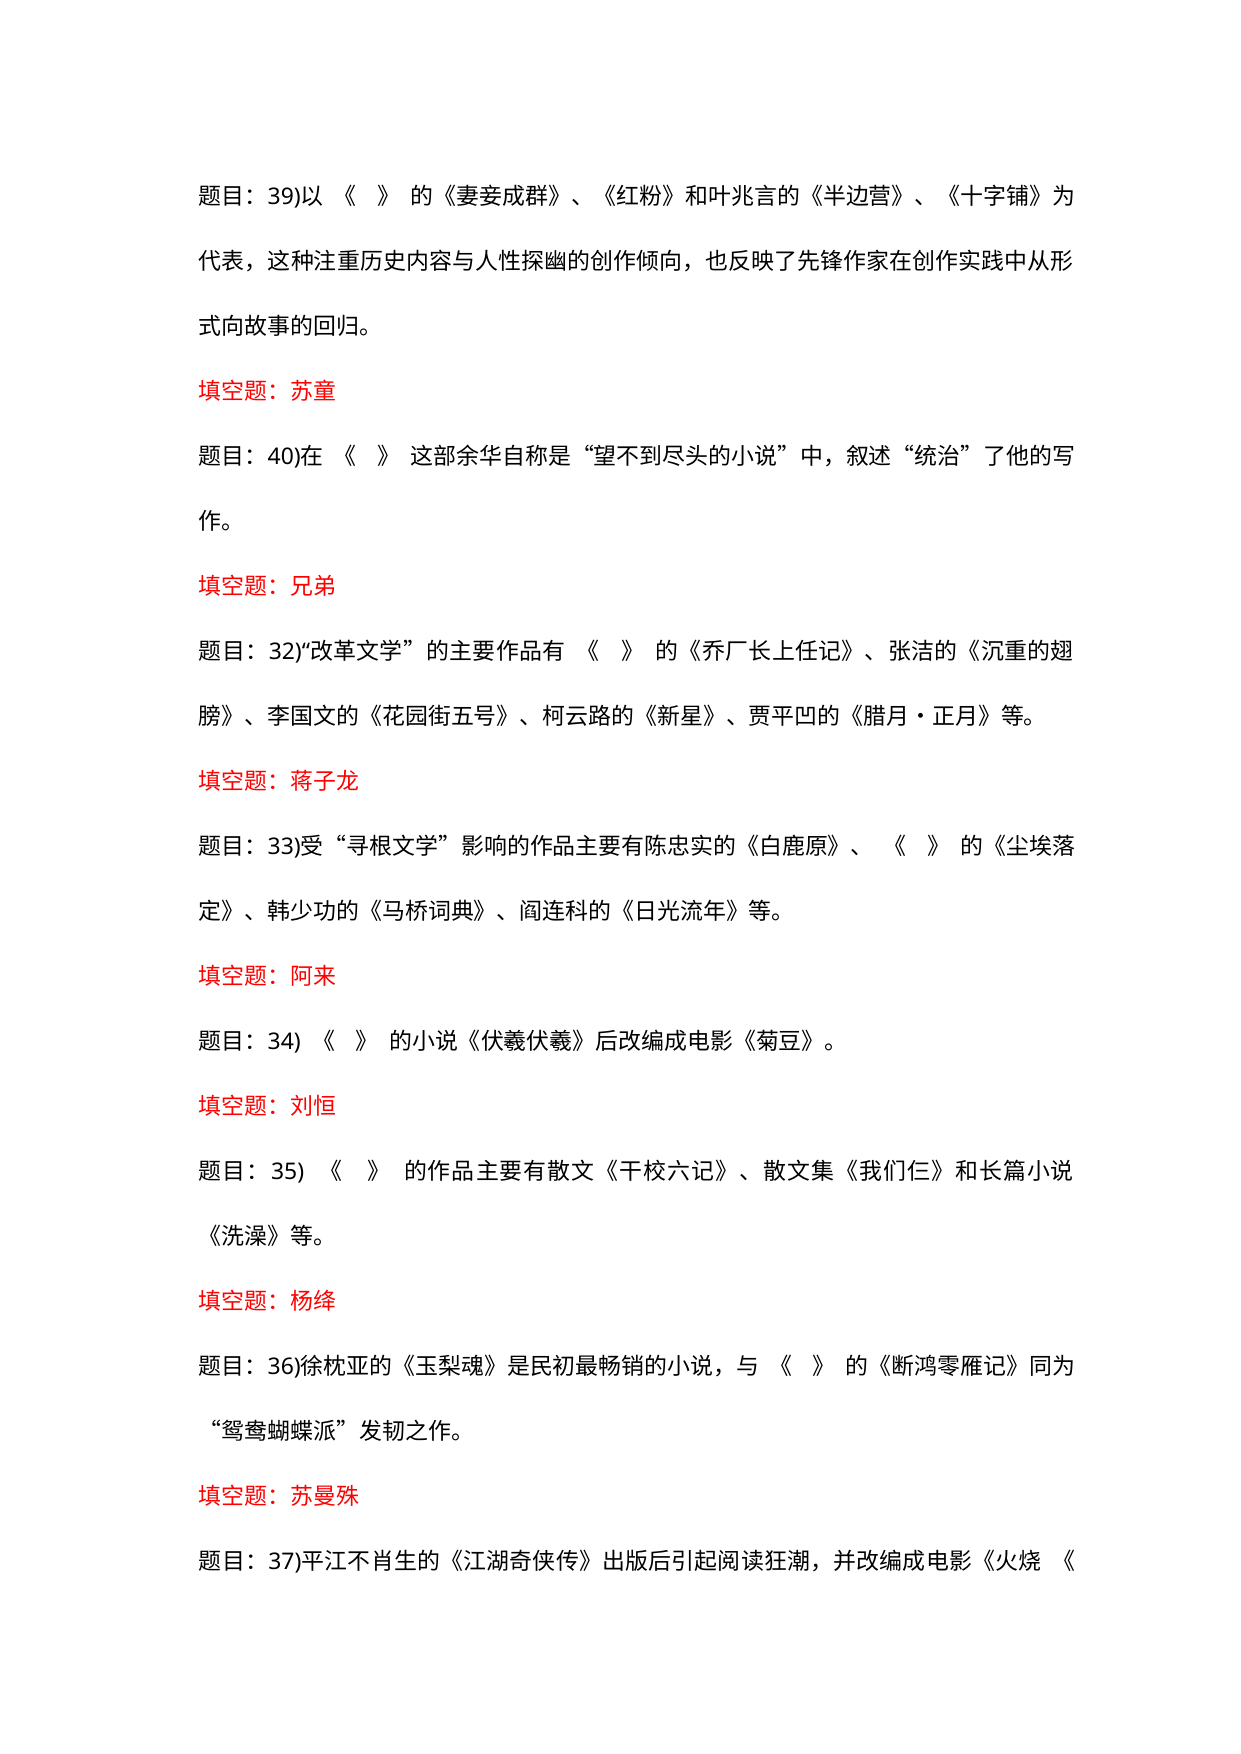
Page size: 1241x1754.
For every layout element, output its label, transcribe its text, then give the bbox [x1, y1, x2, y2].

table_cell 题目：34) 《 》 的小说《伏羲伏羲》后改编成电影《菊豆》。 [188, 1007, 1087, 1072]
table_cell 填空题：苏曼殊 [188, 1462, 1087, 1527]
table_cell 填空题：兄弟 [188, 552, 1087, 617]
table_cell 题目：35) 《 》 的作品主要有散文《干校六记》、散文集《我们仨》和长篇小说《洗澡》等。 [188, 1137, 1087, 1267]
table_cell 题目：40)在 《 》 这部余华自称是“望不到尽头的小说”中，叙述“统治”了他的写作。 [188, 422, 1087, 552]
table_cell 题目：33)受“寻根文学”影响的作品主要有陈忠实的《白鹿原》、 《 》 的《尘埃落定》、韩少功的《马桥词典》、阎连科的《日光流年》等。 [188, 812, 1087, 942]
table_cell 填空题：苏童 [188, 357, 1087, 422]
table_cell 填空题：刘恒 [188, 1072, 1087, 1137]
table_cell 题目：36)徐枕亚的《玉梨魂》是民初最畅销的小说，与 《 》 的《断鸿零雁记》同为“鸳鸯蝴蝶派”发韧之作。 [188, 1332, 1087, 1462]
table_cell 填空题：杨绛 [188, 1267, 1087, 1332]
table_cell 填空题：蒋子龙 [188, 747, 1087, 812]
table_cell 题目：39)以 《 》 的《妻妾成群》、《红粉》和叶兆言的《半边营》、《十字铺》为代表，这种注重历史内容与人性探幽的创作倾向，也反映了先锋作家在创作实践中从形式向故事的回归。 [188, 162, 1087, 357]
table_cell 填空题：阿来 [188, 942, 1087, 1007]
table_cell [188, 1527, 1087, 1592]
table_cell 题目：32)“改革文学”的主要作品有 《 》 的《乔厂长上任记》、张洁的《沉重的翅膀》、李国文的《花园街五号》、柯云路的《新星》、贾平凹的《腊月•正月》等。 [188, 617, 1087, 747]
